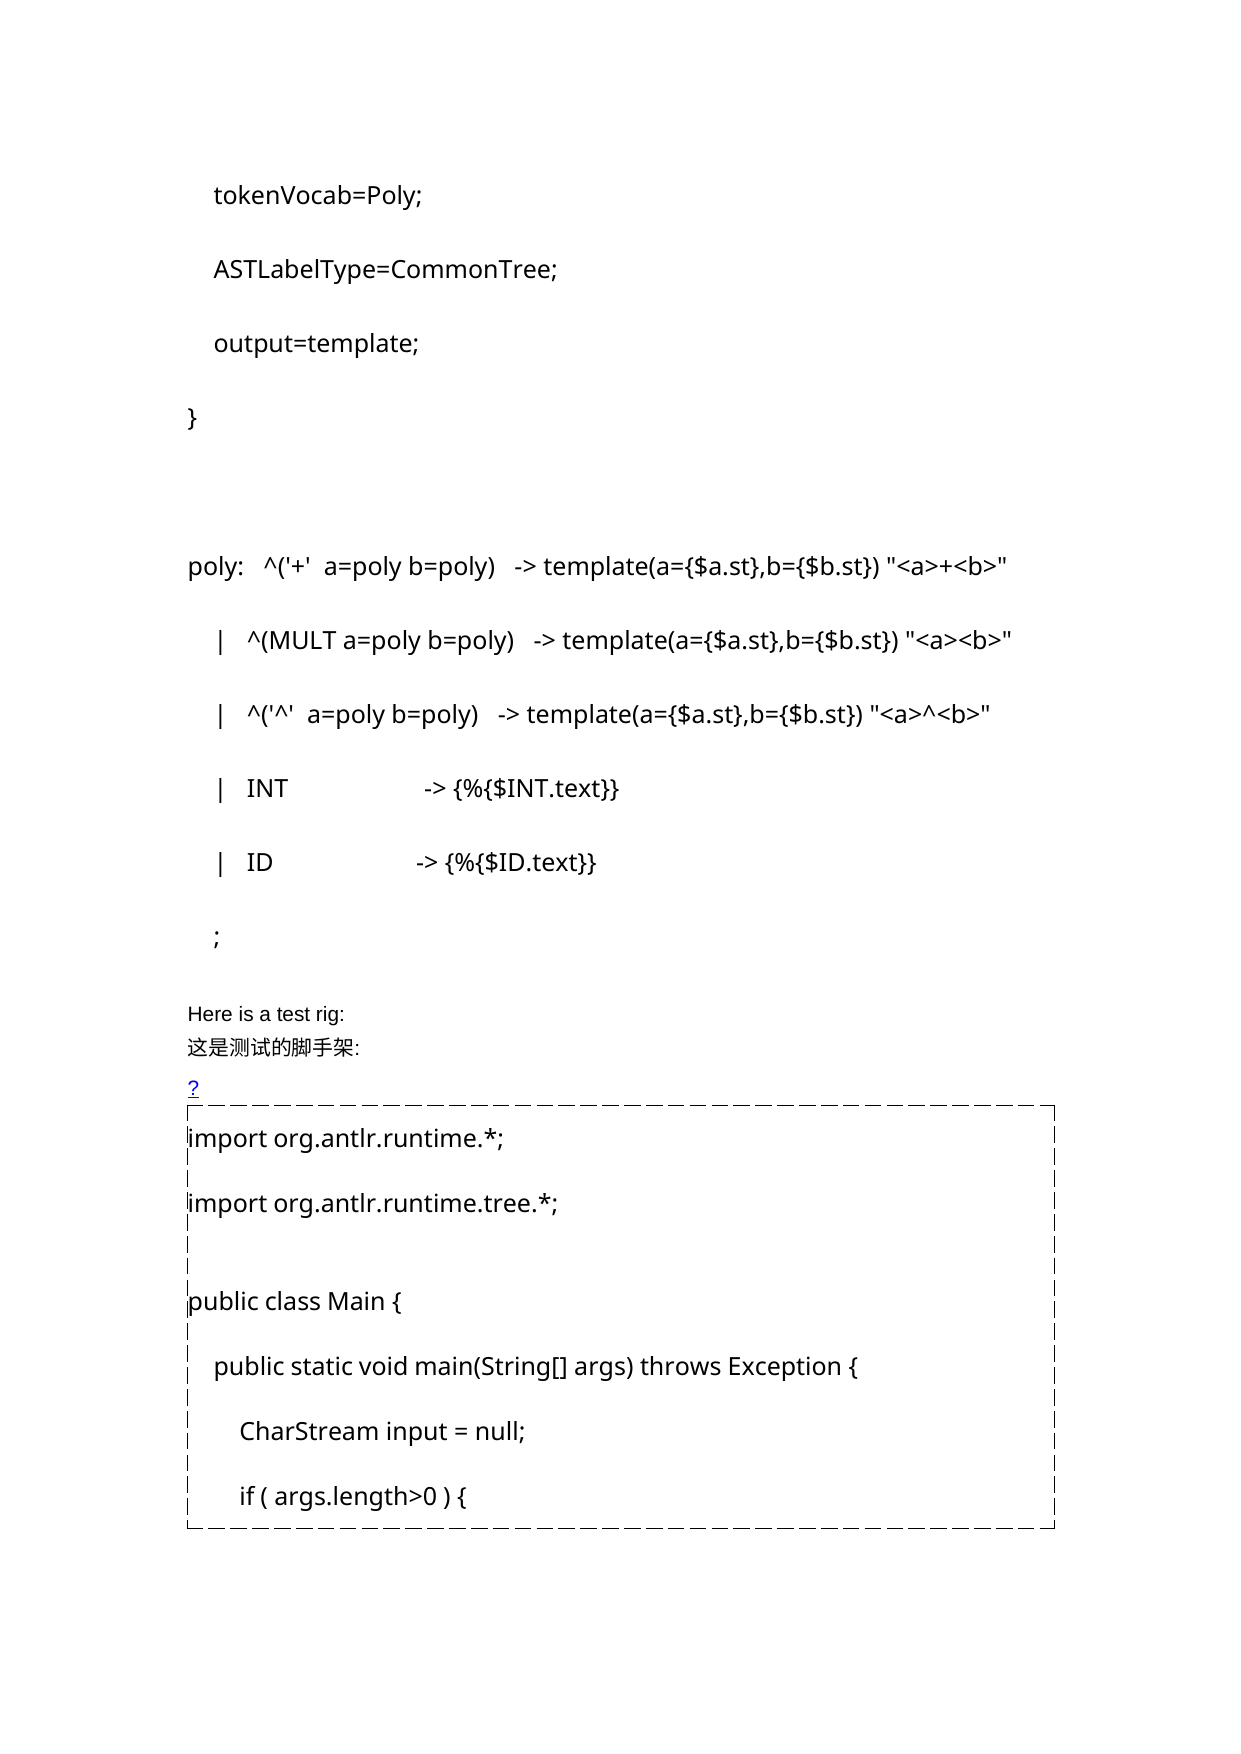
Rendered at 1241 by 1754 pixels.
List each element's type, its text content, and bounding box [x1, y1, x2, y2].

text | ID -> {%{$ID.text}} [187, 829, 1053, 894]
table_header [187, 1105, 1054, 1528]
text | INT -> {%{$INT.text}} [187, 755, 1053, 820]
text | ^(MULT a=poly b=poly) -> template(a={$a.st},b={$b.st}) "<a><b>" [187, 607, 1053, 672]
text tokenVocab=Poly; [187, 162, 1053, 227]
text ? [187, 1072, 1053, 1104]
text output=template; [187, 310, 1053, 375]
text Here is a test rig: 这是测试的脚手架: [187, 998, 1053, 1063]
text poly: ^('+' a=poly b=poly) -> template(a={$a.st},b={$b.st}) "<a>+<b>" [187, 533, 1053, 598]
text | ^('^' a=poly b=poly) -> template(a={$a.st},b={$b.st}) "<a>^<b>" [187, 681, 1053, 746]
text } [187, 384, 1053, 449]
text ; [187, 904, 1053, 969]
text ASTLabelType=CommonTree; [187, 236, 1053, 301]
